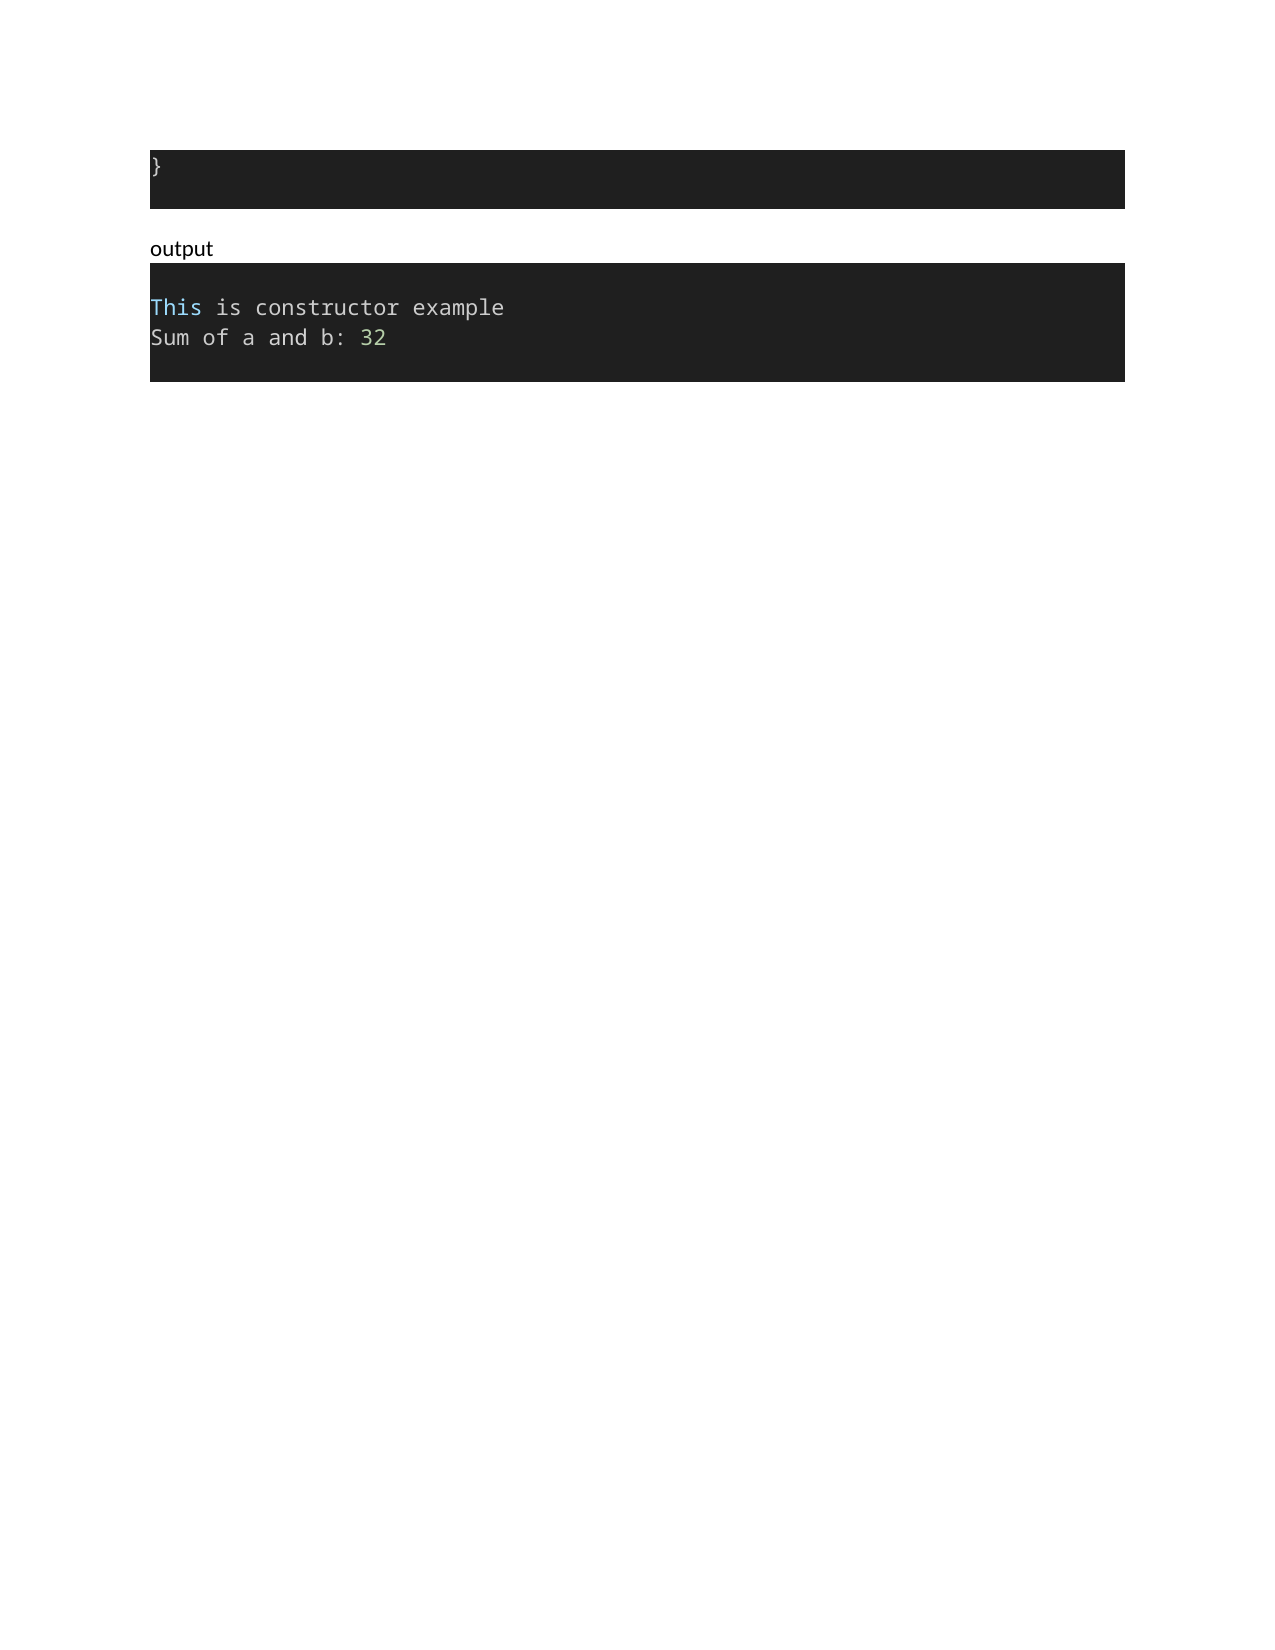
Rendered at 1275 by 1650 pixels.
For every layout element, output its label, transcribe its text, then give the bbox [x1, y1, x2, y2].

text output [150, 234, 1125, 263]
text } [150, 150, 1125, 180]
text This is constructor example [150, 292, 1125, 322]
text Sum of a and b: 32 [150, 322, 1125, 352]
